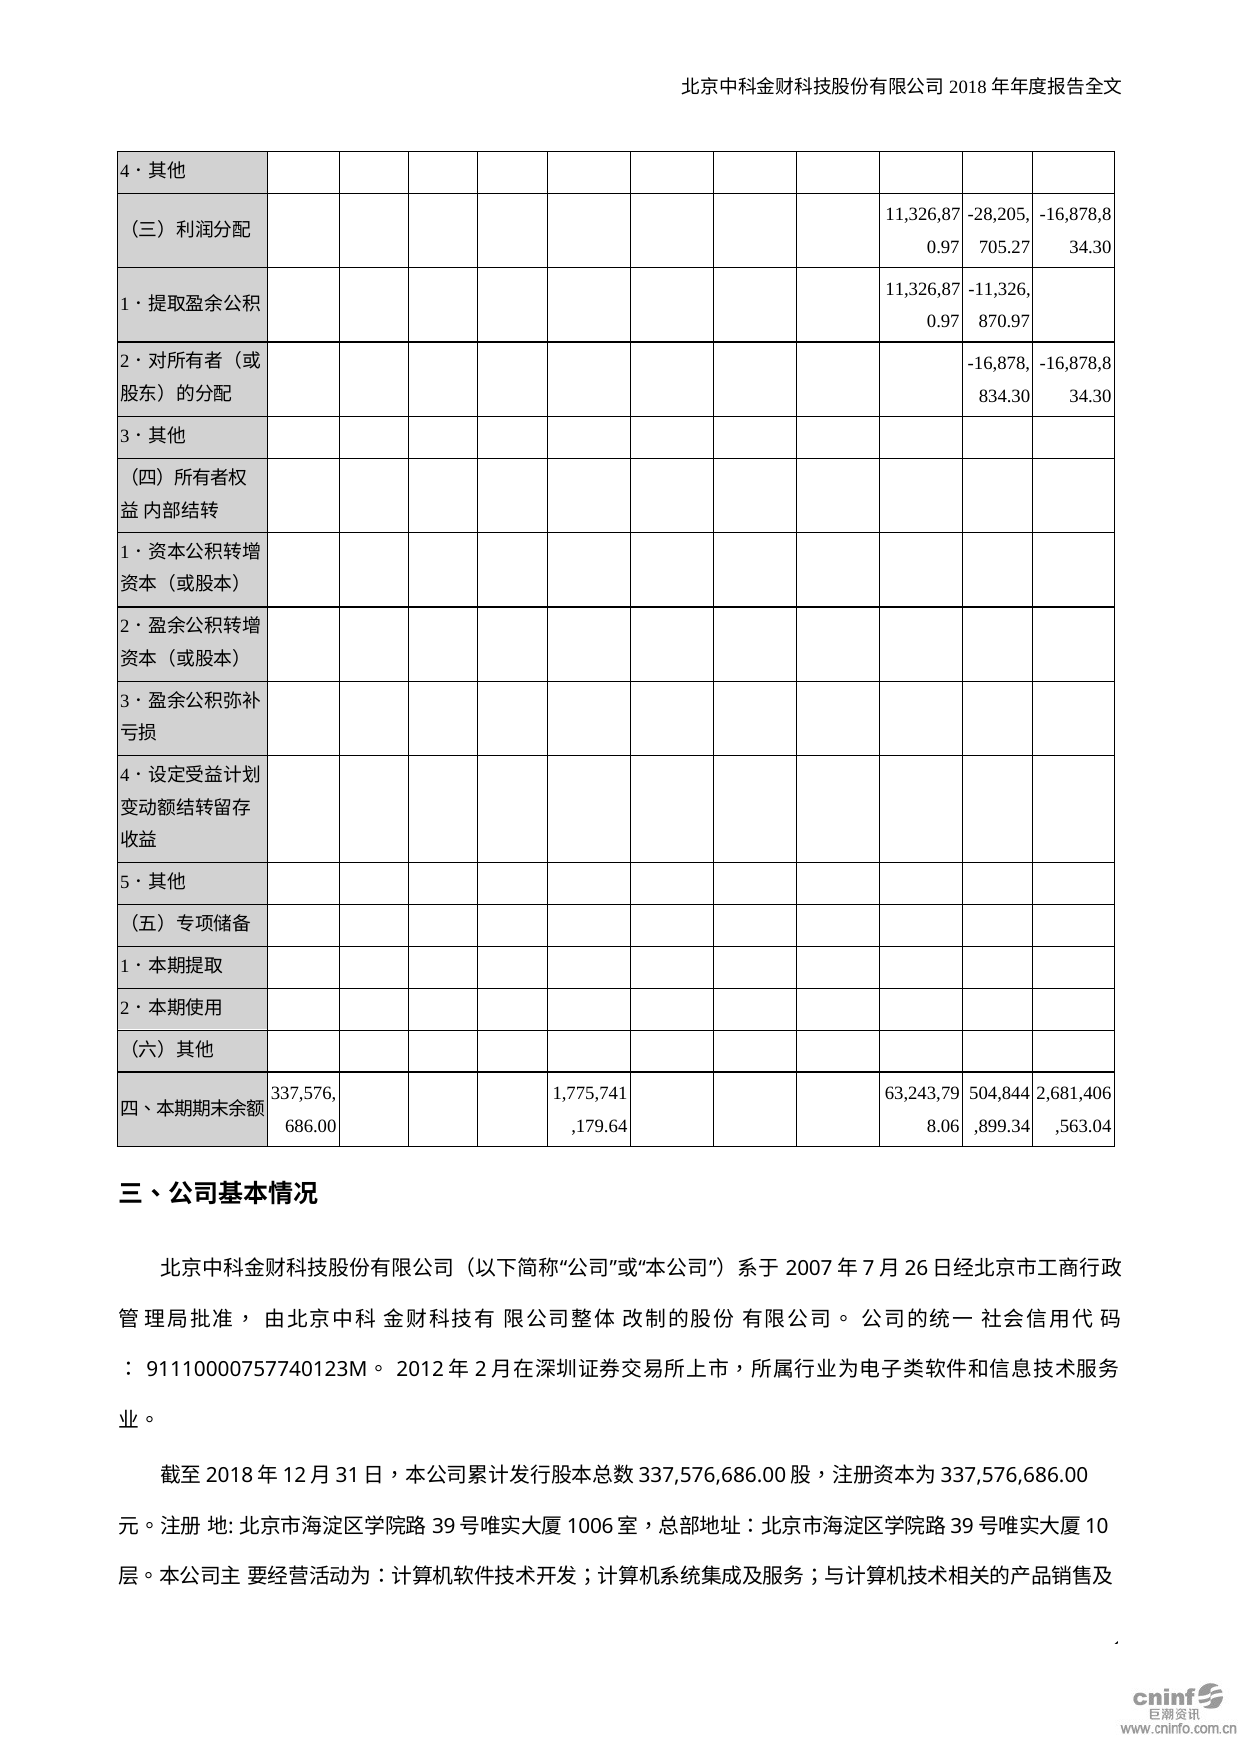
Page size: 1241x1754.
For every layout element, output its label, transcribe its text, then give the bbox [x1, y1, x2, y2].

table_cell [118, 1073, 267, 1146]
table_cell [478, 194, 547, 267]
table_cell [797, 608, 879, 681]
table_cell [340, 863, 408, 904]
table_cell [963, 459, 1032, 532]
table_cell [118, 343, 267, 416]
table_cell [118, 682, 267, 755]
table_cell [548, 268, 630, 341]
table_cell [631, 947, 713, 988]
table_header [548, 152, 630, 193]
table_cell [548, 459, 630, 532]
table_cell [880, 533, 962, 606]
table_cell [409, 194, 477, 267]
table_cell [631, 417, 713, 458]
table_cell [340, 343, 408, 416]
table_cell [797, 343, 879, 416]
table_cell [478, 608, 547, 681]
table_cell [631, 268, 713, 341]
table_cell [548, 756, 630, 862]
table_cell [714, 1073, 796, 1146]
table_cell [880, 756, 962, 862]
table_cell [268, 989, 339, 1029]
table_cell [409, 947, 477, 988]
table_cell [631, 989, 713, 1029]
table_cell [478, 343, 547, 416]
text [118, 1461, 1133, 1590]
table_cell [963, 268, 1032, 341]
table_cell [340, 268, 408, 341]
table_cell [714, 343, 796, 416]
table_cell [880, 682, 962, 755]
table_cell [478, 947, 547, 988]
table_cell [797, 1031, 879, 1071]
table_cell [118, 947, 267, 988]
text 北京中科金财科技股份有限公司（以下简称“公司”或“本公司”）系于2007年7月26日经北京市工商行政 管 理局批准， 由北京中科 金财科技有 限公司整体 改制的股份 有限公司。 公司的统一 社会信用代 码 ： 91110000757740123M。 2012年2月在深圳证券交易所上市，所属行业为电子类软件和信息技术服务业。 [118, 1253, 1122, 1433]
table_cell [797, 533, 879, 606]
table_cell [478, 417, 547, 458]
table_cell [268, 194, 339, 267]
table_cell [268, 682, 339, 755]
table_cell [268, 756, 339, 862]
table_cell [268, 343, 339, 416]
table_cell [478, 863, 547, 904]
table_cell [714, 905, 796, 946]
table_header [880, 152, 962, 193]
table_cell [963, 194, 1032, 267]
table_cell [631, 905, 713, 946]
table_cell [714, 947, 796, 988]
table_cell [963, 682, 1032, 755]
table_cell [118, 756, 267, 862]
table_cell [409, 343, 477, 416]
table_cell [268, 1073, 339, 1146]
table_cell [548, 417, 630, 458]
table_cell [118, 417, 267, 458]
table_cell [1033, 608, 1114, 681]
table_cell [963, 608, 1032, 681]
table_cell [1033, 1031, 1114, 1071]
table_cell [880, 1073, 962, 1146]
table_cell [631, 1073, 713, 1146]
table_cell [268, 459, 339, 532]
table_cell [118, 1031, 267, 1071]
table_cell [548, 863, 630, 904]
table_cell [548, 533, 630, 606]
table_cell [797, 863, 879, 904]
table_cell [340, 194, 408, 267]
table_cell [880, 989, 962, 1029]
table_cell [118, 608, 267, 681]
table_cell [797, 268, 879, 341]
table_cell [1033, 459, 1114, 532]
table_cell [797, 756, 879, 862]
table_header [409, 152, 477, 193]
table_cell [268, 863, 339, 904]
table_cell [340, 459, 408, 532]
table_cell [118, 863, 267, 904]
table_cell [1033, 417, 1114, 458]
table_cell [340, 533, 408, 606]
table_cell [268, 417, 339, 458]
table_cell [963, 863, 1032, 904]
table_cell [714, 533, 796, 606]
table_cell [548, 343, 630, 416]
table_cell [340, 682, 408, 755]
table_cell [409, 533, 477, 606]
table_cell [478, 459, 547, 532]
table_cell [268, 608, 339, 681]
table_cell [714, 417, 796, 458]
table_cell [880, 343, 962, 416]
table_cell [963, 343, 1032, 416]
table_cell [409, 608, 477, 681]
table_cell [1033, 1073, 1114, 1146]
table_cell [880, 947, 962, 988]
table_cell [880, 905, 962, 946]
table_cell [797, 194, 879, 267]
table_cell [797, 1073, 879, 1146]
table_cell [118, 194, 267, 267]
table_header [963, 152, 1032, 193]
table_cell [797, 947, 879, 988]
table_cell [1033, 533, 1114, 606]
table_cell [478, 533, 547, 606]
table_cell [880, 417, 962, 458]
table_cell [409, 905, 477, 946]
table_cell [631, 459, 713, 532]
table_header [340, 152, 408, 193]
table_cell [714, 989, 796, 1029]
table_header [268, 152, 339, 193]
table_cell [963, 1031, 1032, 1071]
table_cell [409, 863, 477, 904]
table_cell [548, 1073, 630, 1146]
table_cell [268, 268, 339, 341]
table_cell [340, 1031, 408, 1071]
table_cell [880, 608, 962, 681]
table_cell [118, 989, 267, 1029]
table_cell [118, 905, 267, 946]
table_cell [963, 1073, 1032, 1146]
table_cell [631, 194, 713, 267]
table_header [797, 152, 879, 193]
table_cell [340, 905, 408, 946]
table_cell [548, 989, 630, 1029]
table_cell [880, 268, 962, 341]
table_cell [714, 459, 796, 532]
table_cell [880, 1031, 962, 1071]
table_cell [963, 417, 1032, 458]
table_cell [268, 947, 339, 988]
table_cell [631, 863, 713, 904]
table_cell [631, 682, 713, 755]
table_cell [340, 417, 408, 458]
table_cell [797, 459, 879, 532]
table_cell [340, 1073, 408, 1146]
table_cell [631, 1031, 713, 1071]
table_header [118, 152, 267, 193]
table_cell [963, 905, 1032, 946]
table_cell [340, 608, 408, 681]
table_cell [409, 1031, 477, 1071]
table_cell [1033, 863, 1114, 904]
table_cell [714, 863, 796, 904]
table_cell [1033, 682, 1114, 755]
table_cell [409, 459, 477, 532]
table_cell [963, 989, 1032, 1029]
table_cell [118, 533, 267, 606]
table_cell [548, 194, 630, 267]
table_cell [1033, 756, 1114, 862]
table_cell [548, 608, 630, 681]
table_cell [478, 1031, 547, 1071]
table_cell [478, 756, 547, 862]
picture [1115, 1680, 1240, 1737]
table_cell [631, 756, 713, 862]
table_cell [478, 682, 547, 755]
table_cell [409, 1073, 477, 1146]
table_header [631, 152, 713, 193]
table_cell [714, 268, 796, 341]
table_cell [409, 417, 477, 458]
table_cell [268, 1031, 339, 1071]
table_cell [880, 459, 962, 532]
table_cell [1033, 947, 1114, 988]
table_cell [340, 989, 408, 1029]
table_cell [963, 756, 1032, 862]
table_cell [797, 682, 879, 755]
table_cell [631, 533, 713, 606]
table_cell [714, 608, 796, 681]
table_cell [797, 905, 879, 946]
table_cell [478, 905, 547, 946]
subtitle 三、公司基本情况 [118, 1175, 1240, 1209]
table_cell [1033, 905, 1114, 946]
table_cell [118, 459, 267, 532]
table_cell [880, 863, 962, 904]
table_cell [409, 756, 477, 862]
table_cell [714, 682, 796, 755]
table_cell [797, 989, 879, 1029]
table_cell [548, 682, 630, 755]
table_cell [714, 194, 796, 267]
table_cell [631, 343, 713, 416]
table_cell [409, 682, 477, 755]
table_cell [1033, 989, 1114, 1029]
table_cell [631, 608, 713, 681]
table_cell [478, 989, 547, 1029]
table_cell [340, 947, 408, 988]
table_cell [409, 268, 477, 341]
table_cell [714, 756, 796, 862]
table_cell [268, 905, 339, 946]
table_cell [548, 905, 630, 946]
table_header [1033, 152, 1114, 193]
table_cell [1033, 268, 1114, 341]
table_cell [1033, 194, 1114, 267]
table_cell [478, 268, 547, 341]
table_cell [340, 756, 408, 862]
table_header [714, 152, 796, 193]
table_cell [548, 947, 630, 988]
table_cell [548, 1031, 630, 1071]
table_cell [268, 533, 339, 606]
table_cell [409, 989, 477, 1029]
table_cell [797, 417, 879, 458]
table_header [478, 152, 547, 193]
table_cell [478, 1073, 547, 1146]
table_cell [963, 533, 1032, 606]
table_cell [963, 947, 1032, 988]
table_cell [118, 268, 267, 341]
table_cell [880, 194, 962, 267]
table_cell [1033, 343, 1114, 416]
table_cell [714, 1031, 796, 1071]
